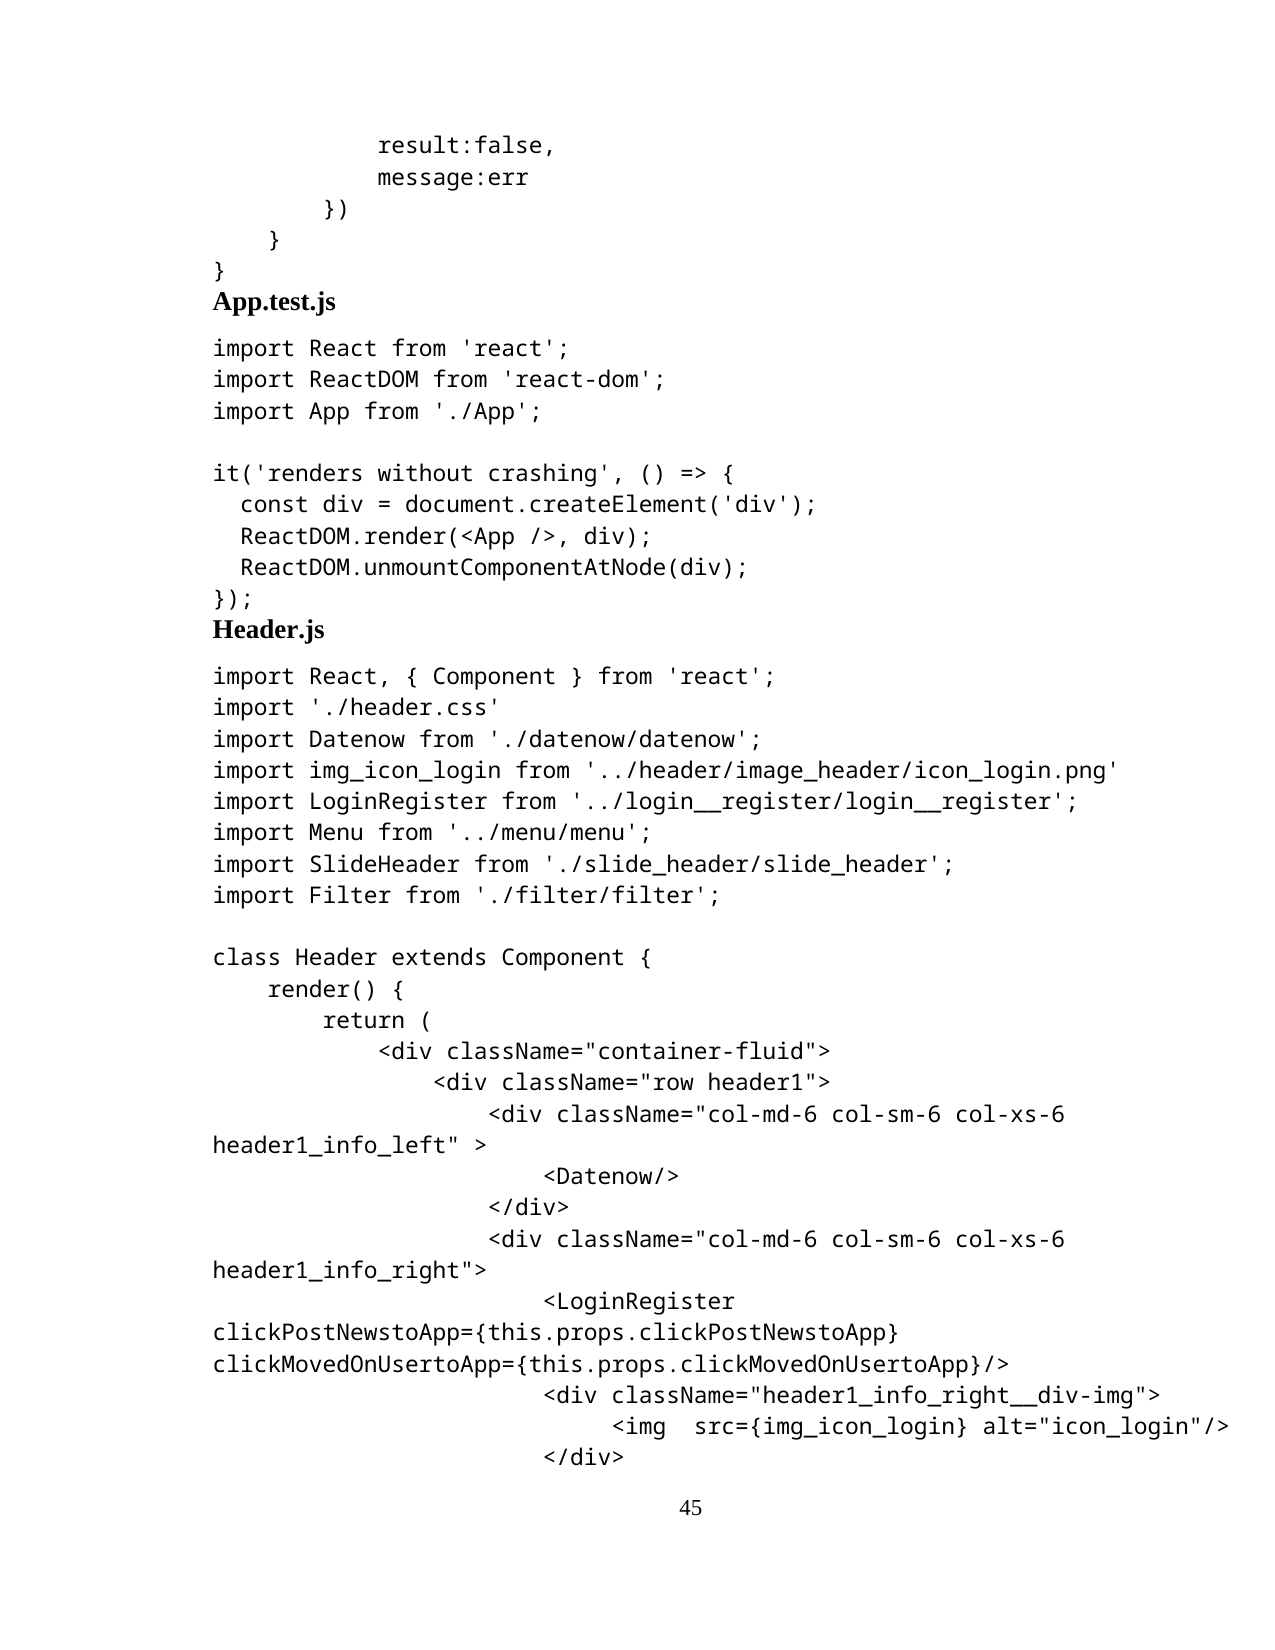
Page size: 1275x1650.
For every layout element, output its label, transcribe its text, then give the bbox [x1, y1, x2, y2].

text import LoginRegister from '../login__register/login__register'; [212, 785, 1244, 816]
text Header.js [137, 613, 1125, 644]
text import ReactDOM from 'react-dom'; [212, 363, 1244, 394]
text ReactDOM.render(<App />, div); [212, 519, 1244, 551]
text </div> [212, 1441, 1244, 1472]
text const div = document.createElement('div'); [212, 488, 1244, 519]
text import './header.css' [212, 691, 1244, 722]
text import React from 'react'; [212, 332, 1244, 363]
text } [212, 254, 1244, 285]
text ReactDOM.unmountComponentAtNode(div); [212, 551, 1244, 582]
text import img_icon_login from '../header/image_header/icon_login.png' [212, 754, 1244, 785]
text import Filter from './filter/filter'; [212, 879, 1244, 910]
text import App from './App'; [212, 394, 1244, 426]
text <Datenow/> [212, 1160, 1244, 1191]
text class Header extends Component { [212, 941, 1244, 972]
text return ( [212, 1004, 1244, 1035]
text <div className="container-fluid"> [212, 1035, 1244, 1066]
text <img src={img_icon_login} alt="icon_login"/> [212, 1410, 1244, 1441]
text import React, { Component } from 'react'; [212, 660, 1244, 691]
text App.test.js [137, 285, 1125, 317]
text <div className="row header1"> [212, 1066, 1244, 1097]
text import SlideHeader from './slide_header/slide_header'; [212, 847, 1244, 879]
text import Menu from '../menu/menu'; [212, 816, 1244, 847]
text it('renders without crashing', () => { [212, 457, 1244, 488]
text <div className="col-md-6 col-sm-6 col-xs-6 header1_info_left" > [212, 1097, 1244, 1160]
text import Datenow from './datenow/datenow'; [212, 722, 1244, 754]
text <LoginRegister clickPostNewstoApp={this.props.clickPostNewstoApp} clickMovedOnUsertoApp={this.props.clickMovedOnUsertoApp}/> [212, 1285, 1244, 1379]
text <div className="col-md-6 col-sm-6 col-xs-6 header1_info_right"> [212, 1222, 1244, 1285]
text message:err [212, 160, 1244, 192]
text result:false, [212, 129, 1244, 160]
text render() { [212, 972, 1244, 1004]
text }); [212, 582, 1244, 613]
text } [212, 223, 1244, 254]
text }) [212, 192, 1244, 223]
text <div className="header1_info_right__div-img"> [212, 1379, 1244, 1410]
text </div> [212, 1191, 1244, 1222]
